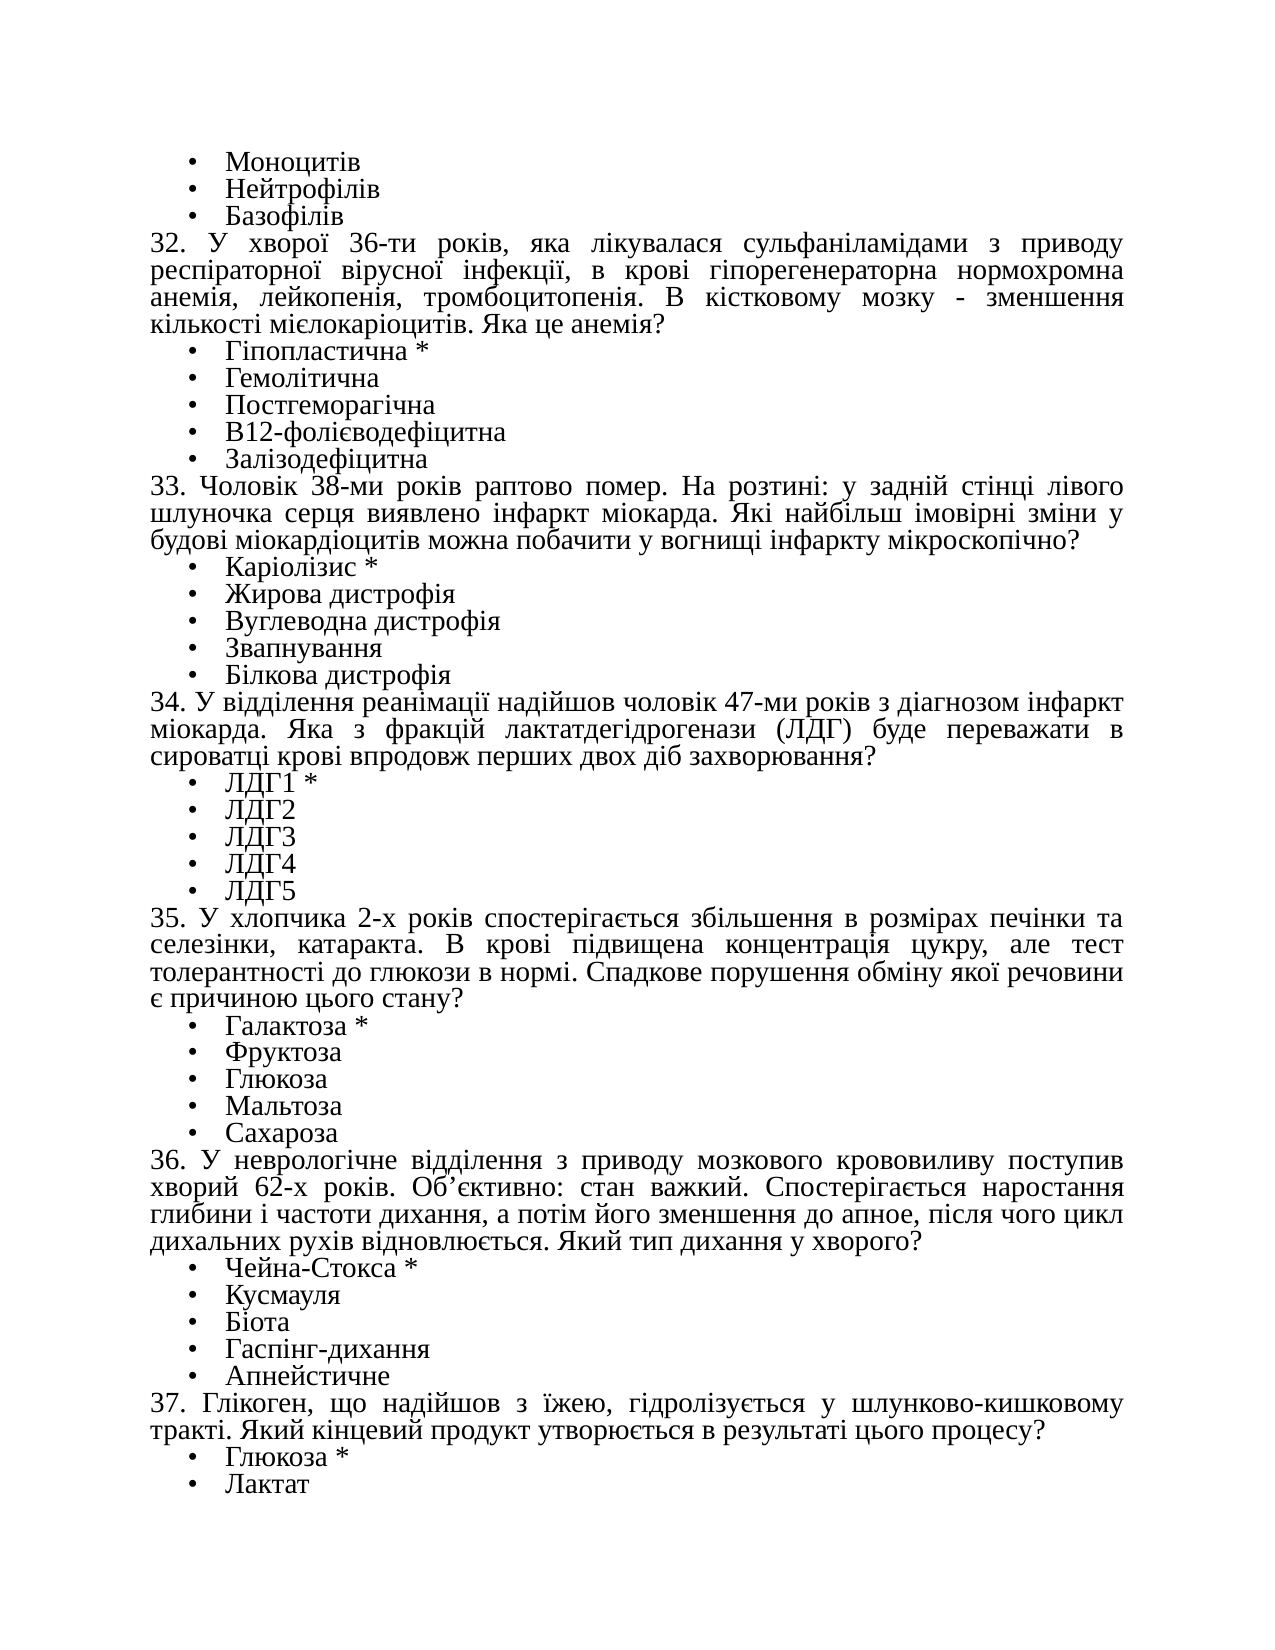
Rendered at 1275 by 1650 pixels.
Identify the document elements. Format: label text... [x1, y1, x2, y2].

list Жирова дистрофія [187, 582, 1125, 609]
list Глюкоза * [187, 1445, 1125, 1472]
list Сахароза [187, 1121, 1125, 1148]
list ЛДГ1 * [187, 771, 1125, 797]
text 33. Чоловік 38-ми років раптово помер. На розтині: у задній стінці лівого шлуночка серця виявлено інфаркт міокарда. Які найбільш імовірні зміни у будові міокардіоцитів можна побачити у вогнищі інфаркту мікроскопічно? [150, 474, 1125, 555]
list Фруктоза [187, 1040, 1125, 1067]
list Залізодефіцитна [187, 447, 1125, 474]
list Галактоза * [187, 1013, 1125, 1040]
list Гемолітична [187, 366, 1125, 393]
list Апнейстичне [187, 1364, 1125, 1391]
list Гаспінг-дихання [187, 1337, 1125, 1364]
list Глюкоза [187, 1067, 1125, 1094]
list Біота [187, 1310, 1125, 1337]
list Кусмауля [187, 1283, 1125, 1310]
list ЛДГ5 [187, 878, 1125, 905]
text 37. Глікоген, що надійшов з їжею, гідролізується у шлунково-кишковому тракті. Який кінцевий продукт утворюється в результаті цього процесу? [150, 1391, 1125, 1445]
text 32. У хворої 36-ти років, яка лікувалася сульфаніламідами з приводу респіраторної вірусної інфекції, в крові гіпорегенераторна нормохромна анемія, лейкопенія, тромбоцитопенія. В кістковому мозку - зменшення кількості мієлокаріоцитів. Яка це анемія? [150, 231, 1125, 339]
text 35. У хлопчика 2-х років спостерігається збільшення в розмірах печінки та селезінки, катаракта. В крові підвищена концентрація цукру, але тест толерантності до глюкози в нормі. Спадкове порушення обміну якої речовини є причиною цього стану? [150, 905, 1125, 1013]
list ЛДГ2 [187, 797, 1125, 824]
list ЛДГ3 [187, 824, 1125, 851]
list Вуглеводна дистрофія [187, 609, 1125, 636]
list Каріолізис * [187, 555, 1125, 582]
list Звапнування [187, 636, 1125, 663]
list Моноцитів [187, 150, 1125, 177]
list Гіпопластична * [187, 339, 1125, 366]
text 36. У неврологічне відділення з приводу мозкового крововиливу поступив хворий 62-х років. Об’єктивно: стан важкий. Спостерігається наростання глибини і частоти дихання, а потім його зменшення до апное, після чого цикл дихальних рухів відновлюється. Який тип дихання у хворого? [150, 1148, 1125, 1256]
list Постгеморагічна [187, 393, 1125, 420]
list Лактат [187, 1472, 1125, 1499]
list Мальтоза [187, 1094, 1125, 1121]
list Нейтрофілів [187, 177, 1125, 204]
list В12-фолієводефіцитна [187, 420, 1125, 447]
list Базофілів [187, 204, 1125, 231]
list ЛДГ4 [187, 851, 1125, 878]
list Чейна-Стокса * [187, 1256, 1125, 1283]
text 34. У відділення реанімації надійшов чоловік 47-ми років з діагнозом інфаркт міокарда. Яка з фракцій лактатдегідрогенази (ЛДГ) буде переважати в сироватці крові впродовж перших двох діб захворювання? [150, 689, 1125, 771]
list Білкова дистрофія [187, 663, 1125, 689]
